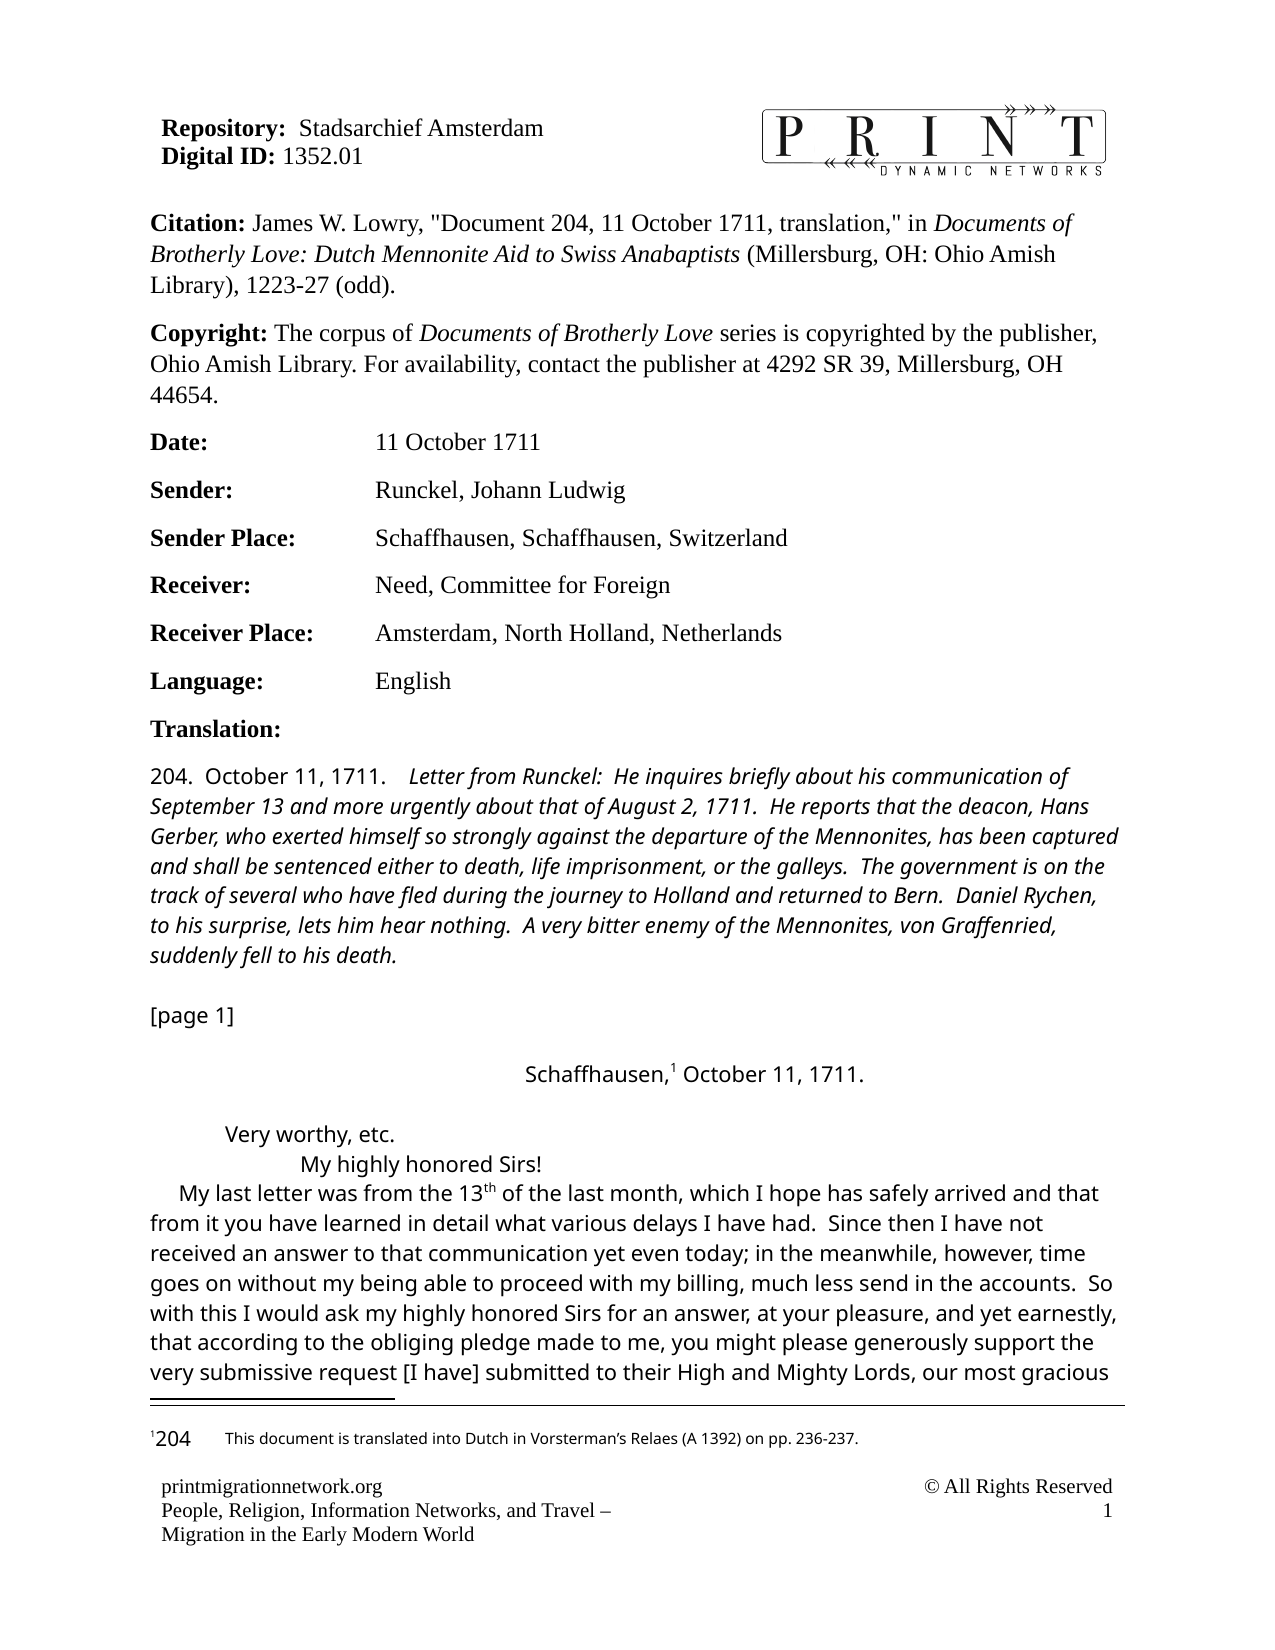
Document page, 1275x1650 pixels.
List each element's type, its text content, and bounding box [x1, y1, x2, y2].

text [page 1] [150, 1000, 1125, 1029]
text Date: 11 October 1711 [150, 427, 1125, 456]
text Receiver: Need, Committee for Foreign [150, 571, 1125, 599]
text Sender: Runckel, Johann Ludwig [150, 475, 1125, 504]
text Very worthy, etc. [150, 1119, 1125, 1149]
text Schaffhausen, October 11, 1711. [150, 1059, 1125, 1089]
text Copyright: The corpus of Documents of Brotherly Love series is copyrighted by the publisher, Ohio Amish Library. For availability, contact the publisher at 4292 SR 39, Millersburg, OH 44654. [150, 318, 1125, 408]
text Citation: James W. Lowry, "Document 204, 11 October 1711, translation," in Documents of Brotherly Love: Dutch Mennonite Aid to Swiss Anabaptists (Millersburg, OH: Ohio Amish Library), 1223-27 (odd). [150, 208, 1125, 299]
text Sender Place: Schaffhausen, Schaffhausen, Switzerland [150, 523, 1125, 552]
text Translation: [150, 714, 1125, 742]
text My highly honored Sirs! [150, 1149, 1125, 1178]
text 204. October 11, 1711. Letter from Runckel: He inquires briefly about his communication of September 13 and more urgently about that of August 2, 1711. He reports that the deacon, Hans Gerber, who exerted himself so strongly against the departure of the Mennonites, has been captured and shall be sentenced either to death, life imprisonment, or the galleys. The government is on the track of several who have fled during the journey to Holland and returned to Bern. Daniel Rychen, to his surprise, lets him hear nothing. A very bitter enemy of the Mennonites, von Graffenried, suddenly fell to his death. [150, 761, 1125, 970]
picture [755, 103, 1113, 179]
text Receiver Place: Amsterdam, North Holland, Netherlands [150, 618, 1125, 647]
text Language: English [150, 666, 1125, 695]
